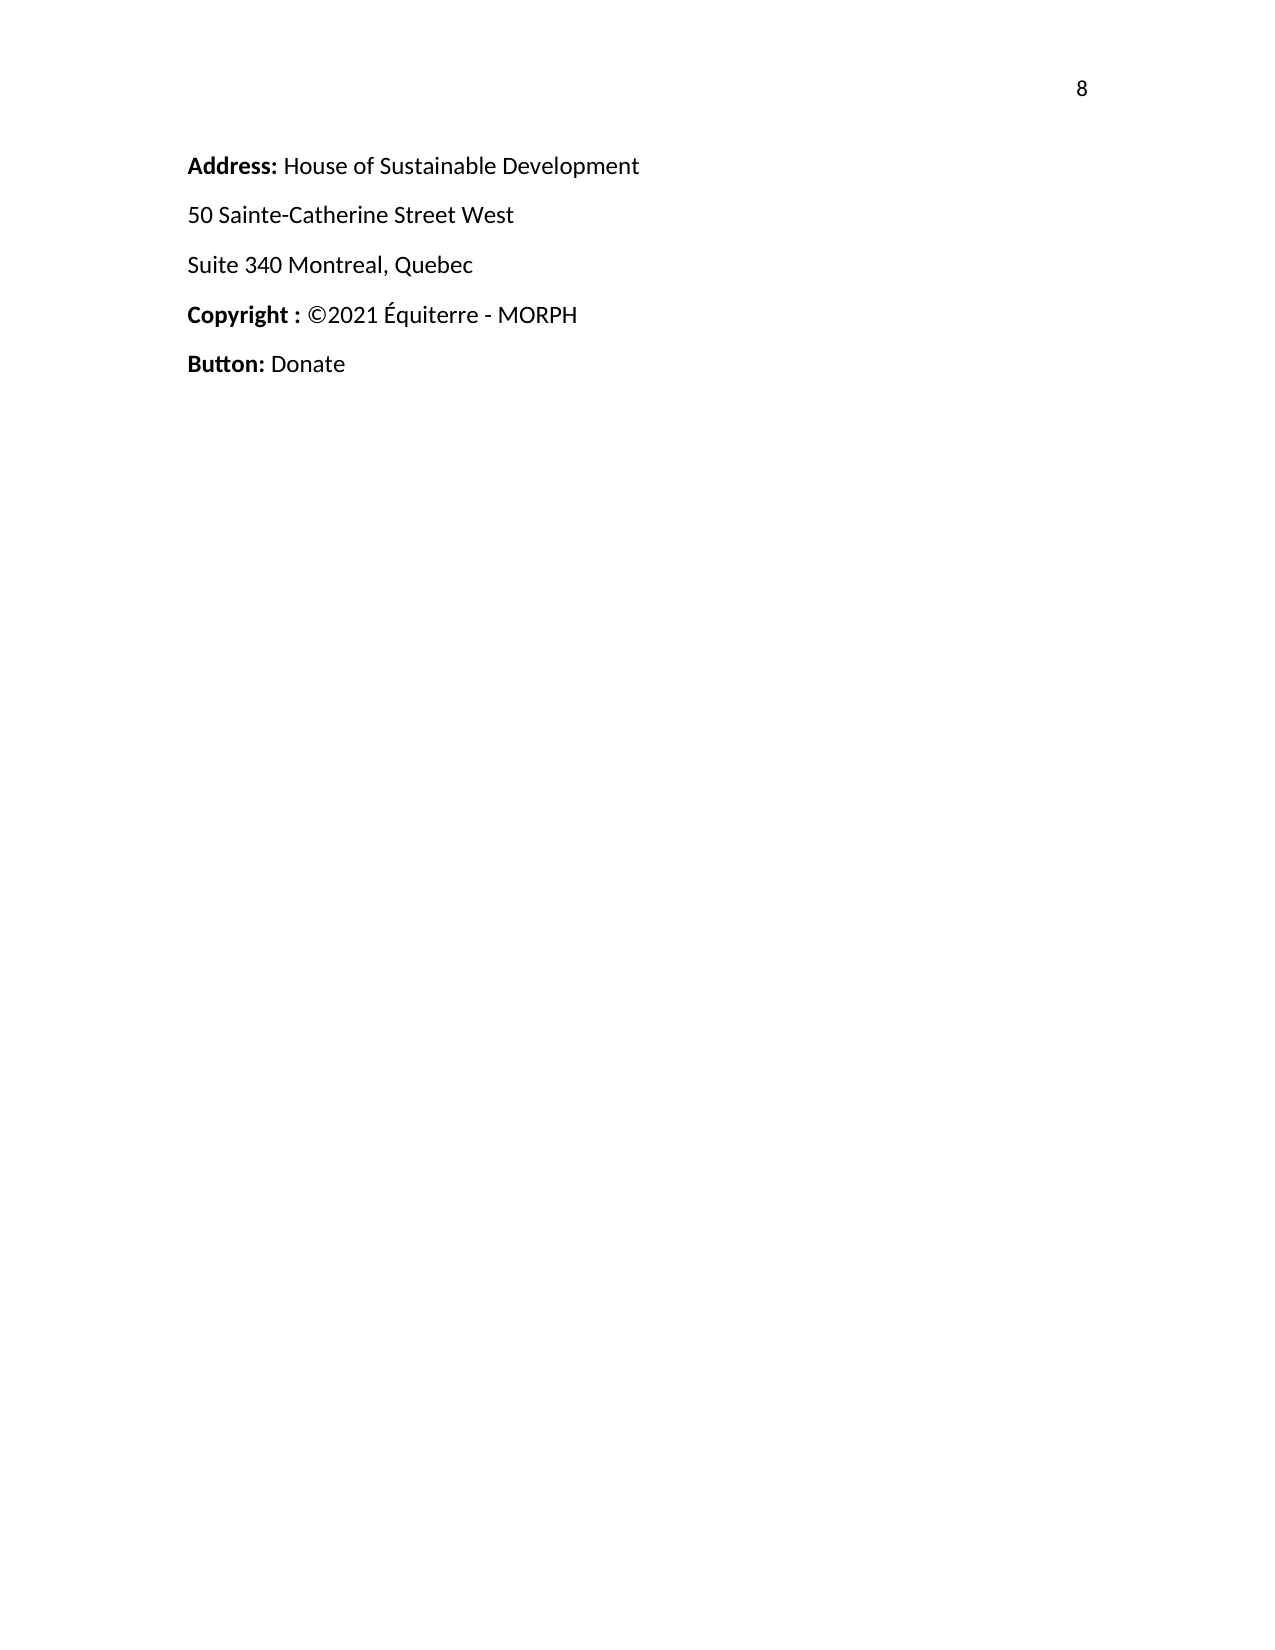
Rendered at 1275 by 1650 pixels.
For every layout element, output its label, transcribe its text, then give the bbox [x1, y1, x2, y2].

text Copyright : ©2021 Équiterre - MORPH [187, 299, 1087, 329]
text Suite 340 Montreal, Quebec [187, 249, 1087, 280]
text Address: House of Sustainable Development [187, 150, 1087, 181]
text Button: Donate [187, 348, 1087, 379]
text 50 Sainte-Catherine Street West [187, 199, 1087, 230]
